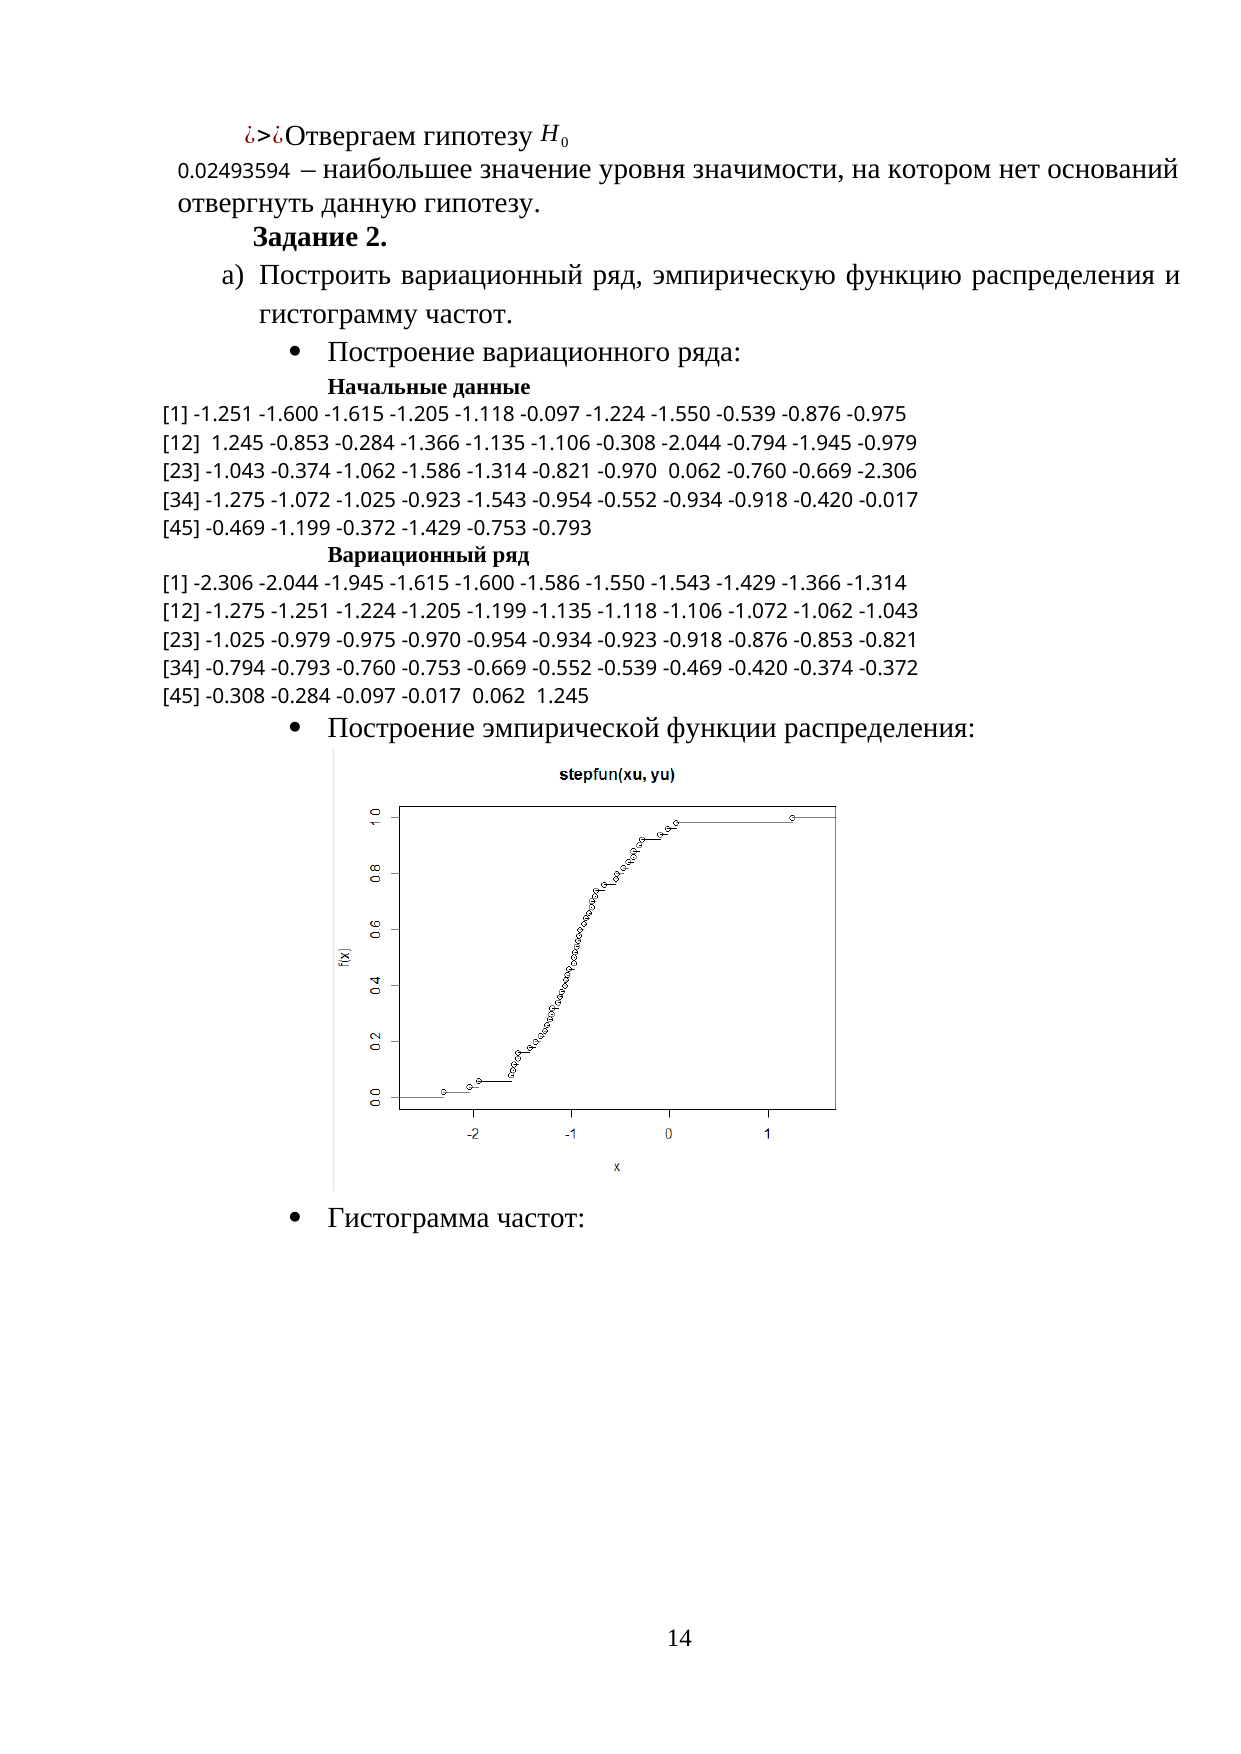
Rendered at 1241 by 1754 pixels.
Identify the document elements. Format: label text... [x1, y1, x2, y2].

text [23] -1.025 -0.979 -0.975 -0.970 -0.954 -0.934 -0.923 -0.918 -0.876 -0.853 -0.821 [162, 625, 1181, 653]
text [1] -2.306 -2.044 -1.945 -1.615 -1.600 -1.586 -1.550 -1.543 -1.429 -1.366 -1.314 [162, 568, 1181, 596]
text [23] -1.043 -0.374 -1.062 -1.586 -1.314 -0.821 -0.970 0.062 -0.760 -0.669 -2.306 [162, 456, 1181, 485]
text [45] -0.469 -1.199 -0.372 -1.429 -0.753 -0.793 [162, 513, 1181, 542]
list Начальные данные [327, 373, 1181, 399]
text [12] -1.275 -1.251 -1.224 -1.205 -1.199 -1.135 -1.118 -1.106 -1.072 -1.062 -1.043 [162, 596, 1181, 625]
list Построить вариационный ряд, эмпирическую функцию распределения и гистограмму частот. [221, 257, 1181, 329]
list Построение вариационного ряда: [290, 334, 1181, 368]
text Вариационный ряд [327, 542, 1181, 568]
list Задание 2. [252, 219, 1181, 252]
text [12] 1.245 -0.853 -0.284 -1.366 -1.135 -1.106 -0.308 -2.044 -0.794 -1.945 -0.979 [162, 428, 1181, 456]
text [1] -1.251 -1.600 -1.615 -1.205 -1.118 -0.097 -1.224 -1.550 -0.539 -0.876 -0.975 [162, 399, 1181, 428]
list Построение эмпирической функции распределения: [290, 710, 1181, 744]
text 0.02493594 – наибольшее значение уровня значимости, на котором нет оснований отвергнуть данную гипотезу. [177, 152, 1181, 219]
text [34] -0.794 -0.793 -0.760 -0.753 -0.669 -0.552 -0.539 -0.469 -0.420 -0.374 -0.372 [162, 653, 1181, 682]
picture [332, 748, 864, 1191]
list Отвергаем гипотезу [244, 118, 1181, 152]
list Гистограмма частот: [290, 1200, 1181, 1233]
text [45] -0.308 -0.284 -0.097 -0.017 0.062 1.245 [162, 682, 1181, 710]
text [34] -1.275 -1.072 -1.025 -0.923 -1.543 -0.954 -0.552 -0.934 -0.918 -0.420 -0.017 [162, 485, 1181, 513]
